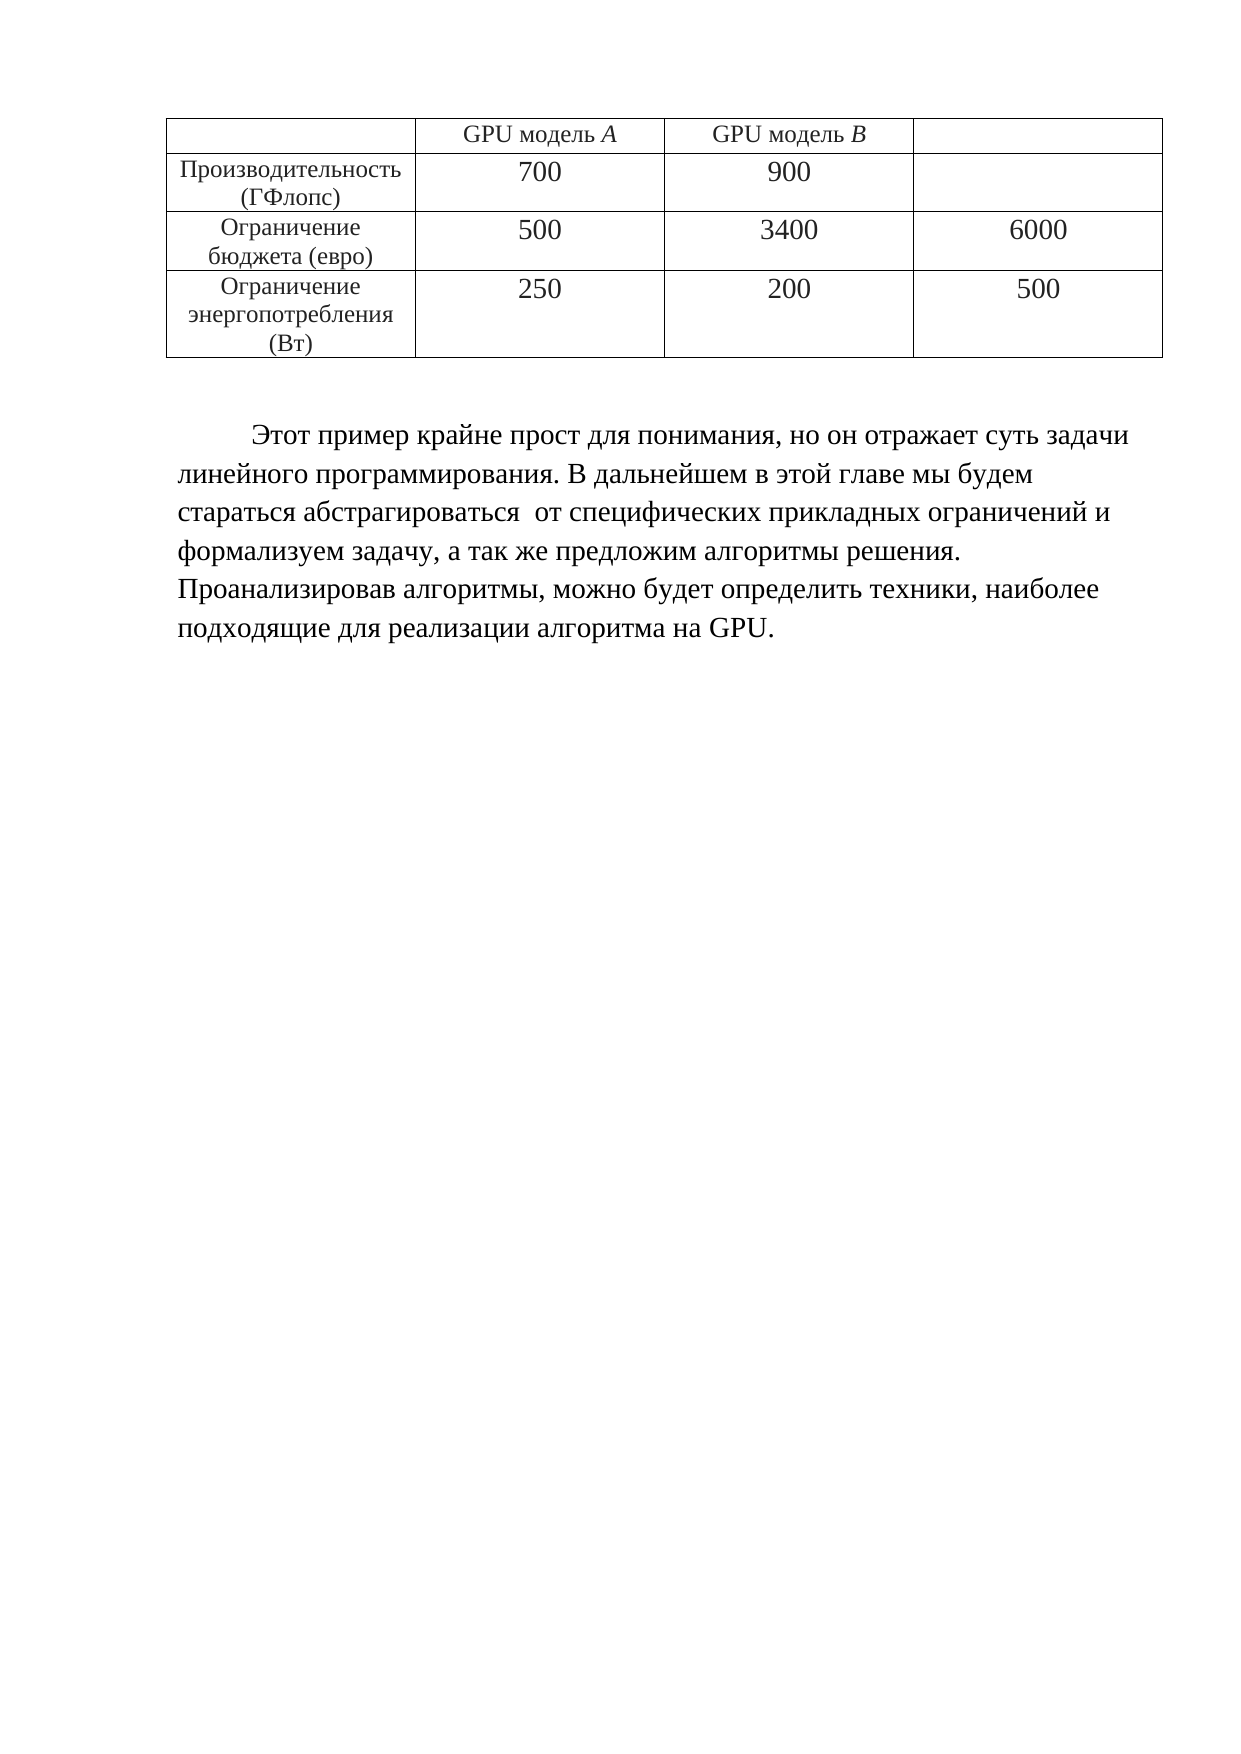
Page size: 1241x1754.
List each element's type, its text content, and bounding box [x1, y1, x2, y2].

text Этот пример крайне прост для понимания, но он отражает суть задачи линейного программирования. В дальнейшем в этой главе мы будем стараться абстрагироваться от специфических прикладных ограничений и формализуем задачу, а так же предложим алгоритмы решения. Проанализировав алгоритмы, можно будет определить техники, наиболее подходящие для реализации алгоритма на GPU. [177, 417, 1152, 644]
table_cell [914, 154, 1162, 211]
table_header [167, 119, 415, 153]
table_cell Ограничение бюджета (евро) [361, 212, 415, 270]
table_header GPU модель A [416, 119, 664, 153]
table_cell Производительность (ГФлопс) [167, 154, 415, 211]
table_cell 700 [416, 154, 664, 211]
table_cell 250 [416, 271, 664, 357]
table_cell 500 [416, 212, 664, 270]
table_header [914, 119, 1162, 153]
table_cell 200 [665, 271, 913, 357]
table_cell Ограничение энергопотребления (Вт) [167, 271, 415, 357]
table_cell 3400 [665, 212, 913, 270]
table_header GPU модель B [665, 119, 913, 153]
table_cell 900 [665, 154, 913, 211]
table_cell Ограничение бюджета (евро) [167, 212, 220, 270]
table_cell 500 [914, 271, 1162, 357]
table_cell 6000 [914, 212, 1162, 270]
